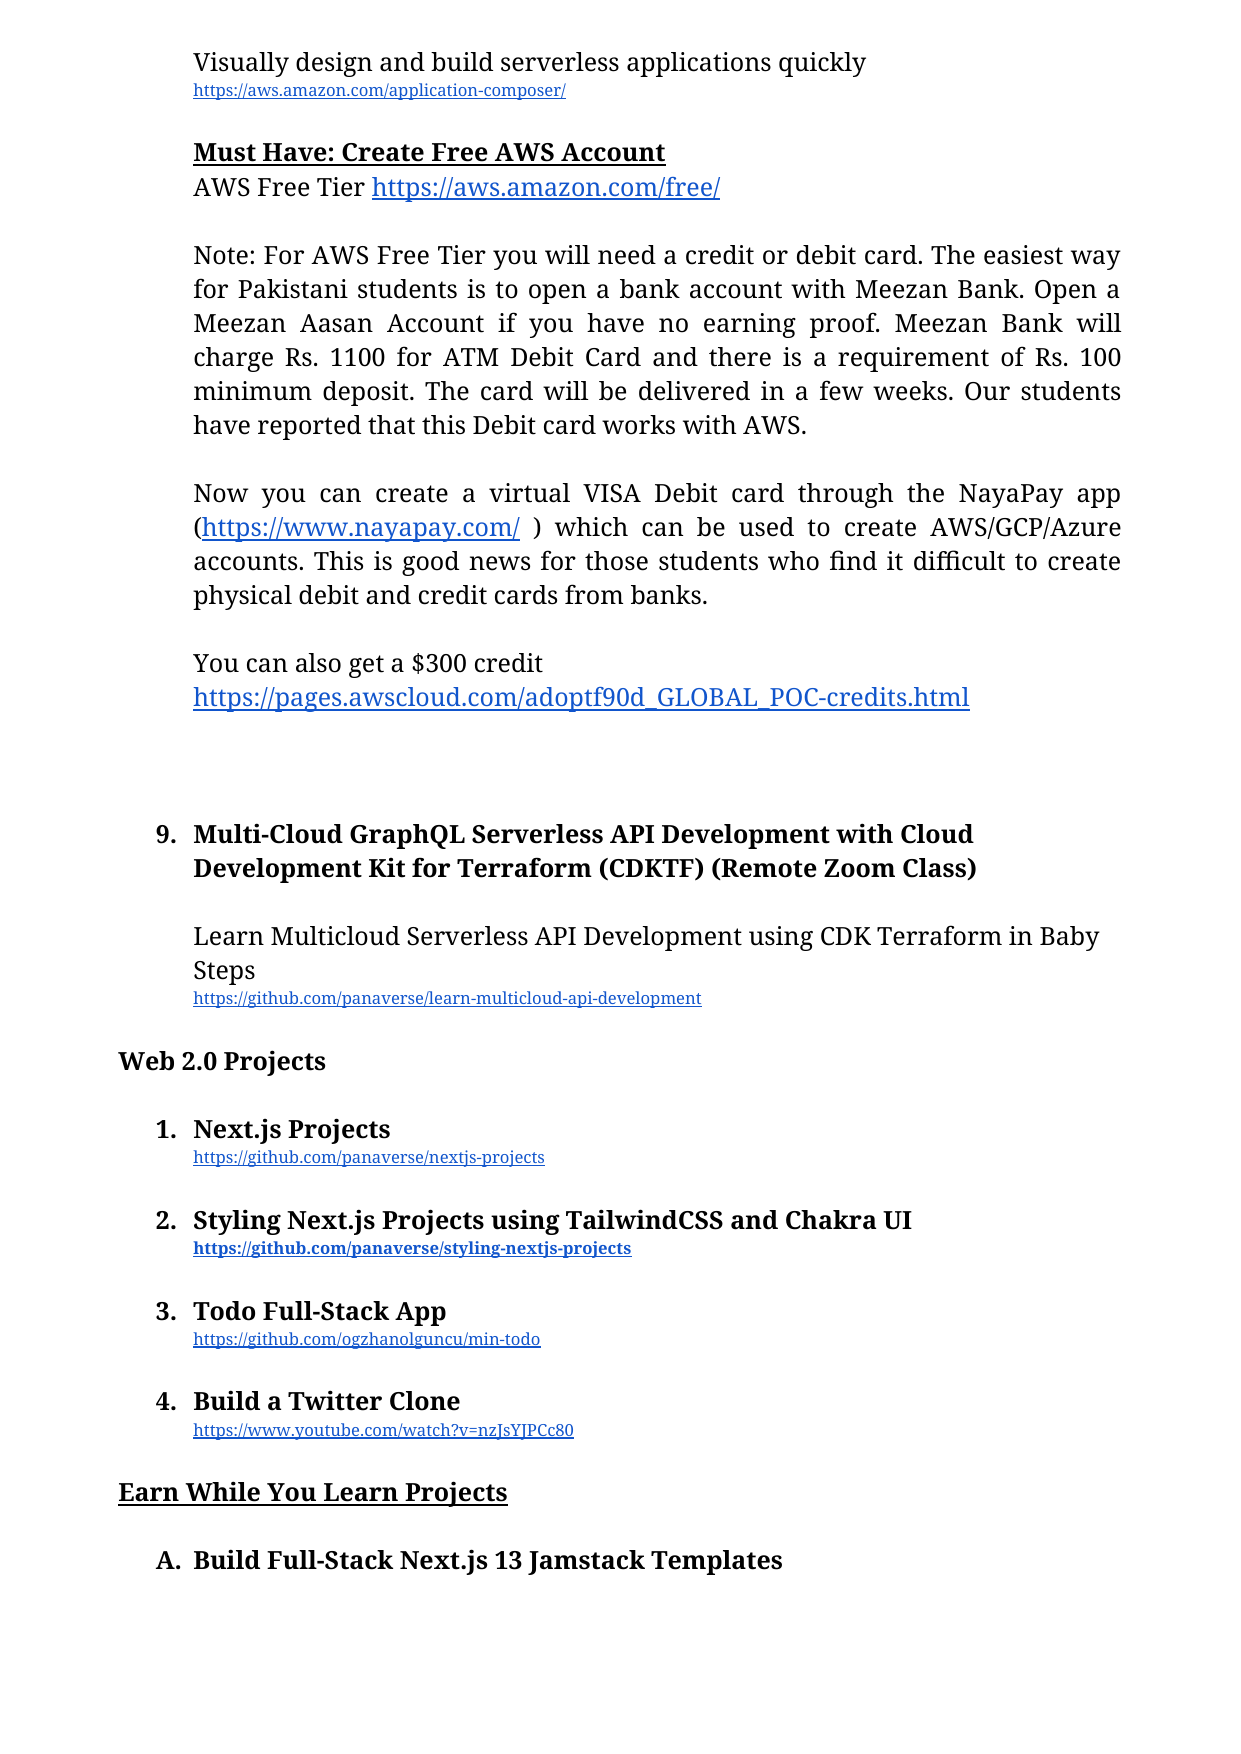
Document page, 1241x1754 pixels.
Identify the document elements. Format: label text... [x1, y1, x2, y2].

text Earn While You Learn Projects [118, 1475, 1122, 1509]
text You can also get a $300 credit [193, 646, 1122, 680]
text https://github.com/panaverse/learn-multicloud-api-development [193, 987, 1122, 1009]
list Next.js Projects [156, 1112, 1122, 1146]
text https://www.youtube.com/watch?v=nzJsYJPCc80 [118, 1418, 1122, 1441]
text https://aws.amazon.com/application-composer/ [193, 78, 1122, 101]
text Must Have: Create Free AWS Account [193, 135, 1122, 169]
text Web 2.0 Projects [118, 1043, 1122, 1077]
text https://github.com/panaverse/styling-nextjs-projects [193, 1236, 1122, 1259]
list Build Full-Stack Next.js 13 Jamstack Templates [156, 1543, 1122, 1577]
text AWS Free Tier https://aws.amazon.com/free/ [193, 169, 1122, 203]
list Todo Full-Stack App [156, 1293, 1122, 1327]
list Multi-Cloud GraphQL Serverless API Development with Cloud Development Kit for Terraform (CDKTF) (Remote Zoom Class) [156, 816, 1122, 884]
text Note: For AWS Free Tier you will need a credit or debit card. The easiest way for Pakistani students is to open a bank account with Meezan Bank. Open a Meezan Aasan Account if you have no earning proof. Meezan Bank will charge Rs. 1100 for ATM Debit Card and there is a requirement of Rs. 100 minimum deposit. The card will be delivered in a few weeks. Our students have reported that this Debit card works with AWS. [193, 237, 1122, 442]
text Visually design and build serverless applications quickly [193, 44, 1122, 78]
list Build a Twitter Clone [156, 1384, 1122, 1418]
text Now you can create a virtual VISA Debit card through the NayaPay app (https://www.nayapay.com/ ) which can be used to create AWS/GCP/Azure accounts. This is good news for those students who find it difficult to create physical debit and credit cards from banks. [193, 476, 1122, 612]
text https://github.com/ogzhanolguncu/min-todo [118, 1327, 1122, 1350]
text https://github.com/panaverse/nextjs-projects [193, 1146, 1122, 1168]
text https://pages.awscloud.com/adoptf90d_GLOBAL_POC-credits.html [193, 680, 1122, 714]
list Styling Next.js Projects using TailwindCSS and Chakra UI [156, 1202, 1122, 1236]
text Learn Multicloud Serverless API Development using CDK Terraform in Baby Steps [193, 918, 1122, 987]
